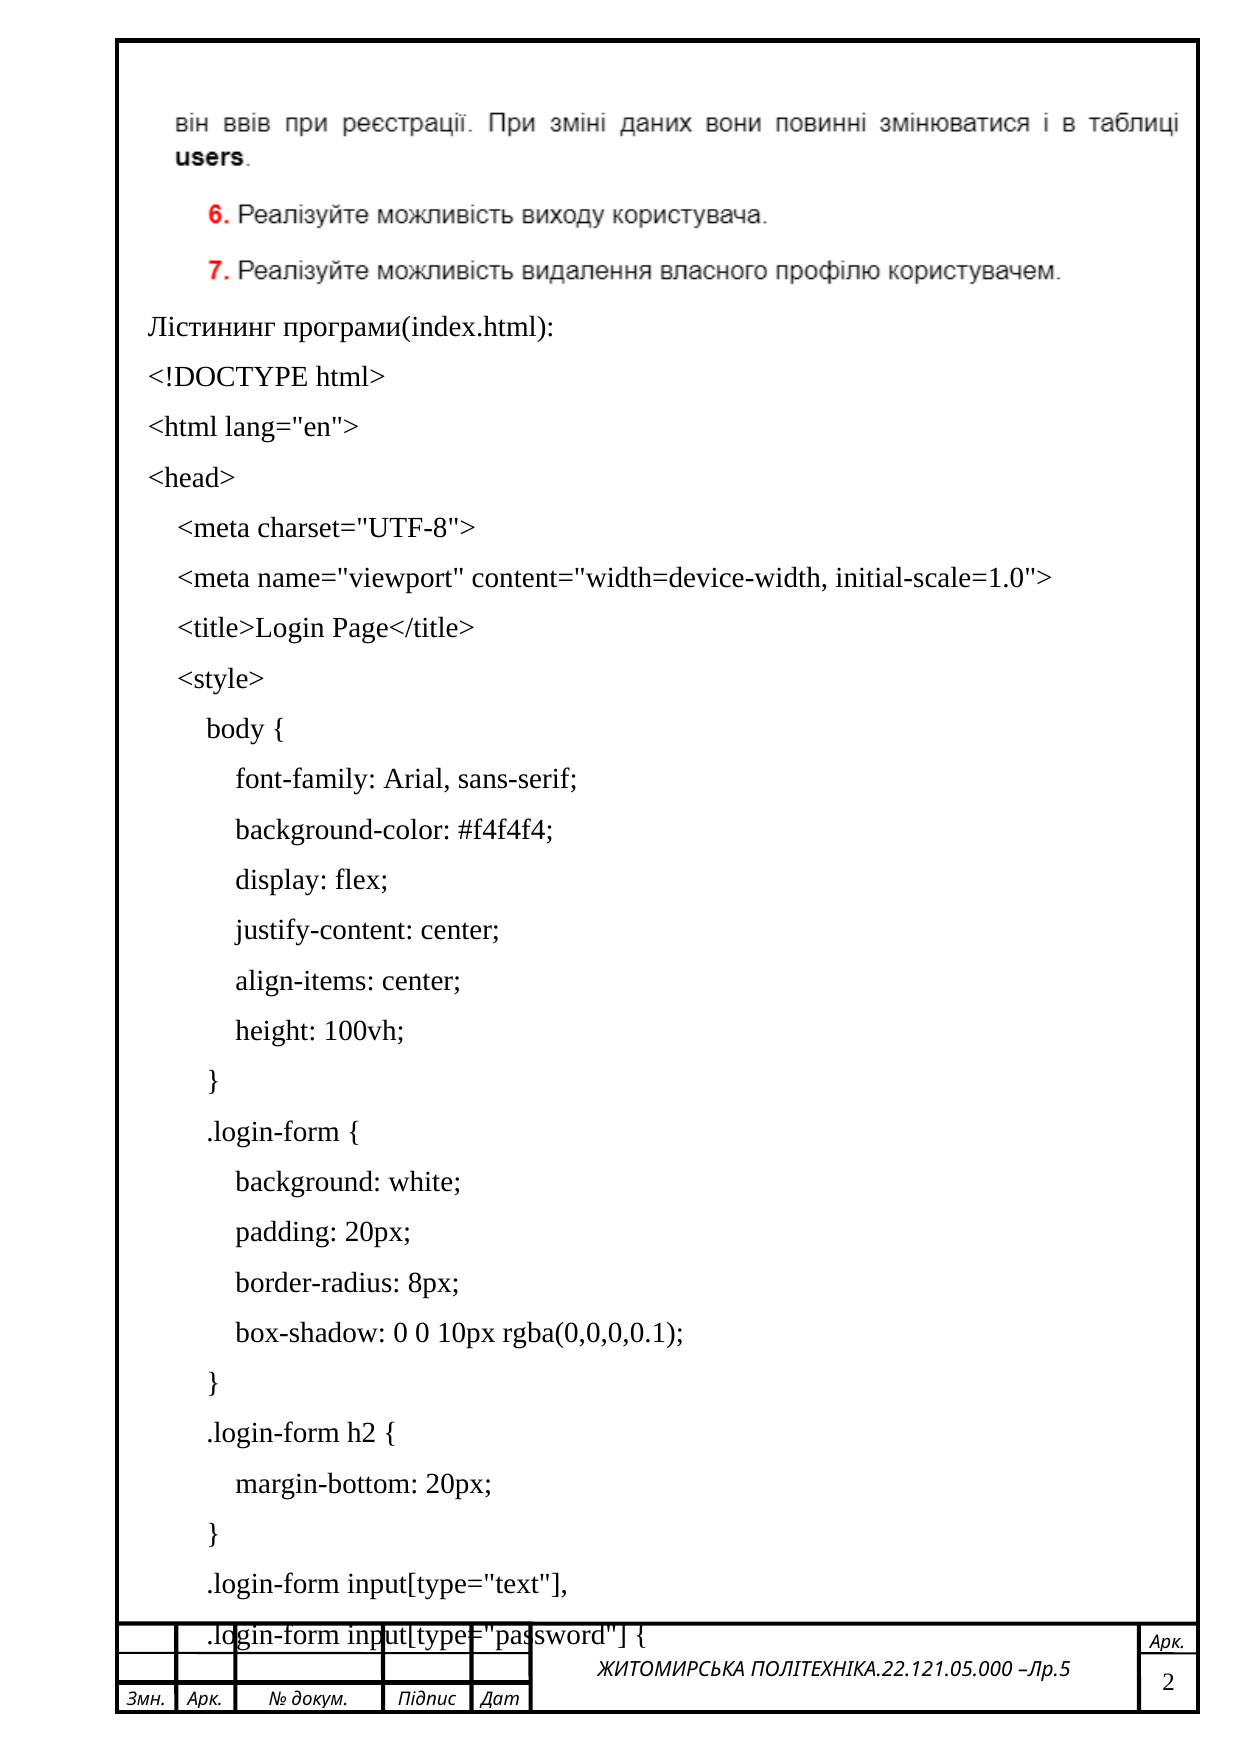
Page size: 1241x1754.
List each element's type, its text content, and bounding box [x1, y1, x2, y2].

text background-color: #f4f4f4; [148, 812, 1181, 845]
text <html lang="en"> [148, 409, 1181, 443]
text .login-form input[type="password"] { [148, 1617, 1181, 1650]
text font-family: Arial, sans-serif; [148, 762, 1181, 795]
text .login-form input[type="text"], [148, 1567, 1181, 1600]
text .login-form h2 { [148, 1416, 1181, 1449]
text Лістининг програми(index.html): [148, 309, 1181, 342]
text margin-bottom: 20px; [148, 1466, 1181, 1499]
text body { [148, 711, 1181, 745]
picture [147, 82, 1182, 295]
text <head> [148, 460, 1181, 493]
text .login-form { [148, 1114, 1181, 1147]
text <style> [148, 661, 1181, 694]
text } [148, 1516, 1181, 1550]
text justify-content: center; [148, 912, 1181, 946]
text border-radius: 8px; [148, 1265, 1181, 1298]
text <!DOCTYPE html> [148, 359, 1181, 393]
text align-items: center; [148, 963, 1181, 996]
text <meta name="viewport" content="width=device-width, initial-scale=1.0"> [148, 560, 1181, 594]
text height: 100vh; [148, 1013, 1181, 1047]
text <meta charset="UTF-8"> [148, 510, 1181, 543]
text padding: 20px; [148, 1214, 1181, 1248]
text background: white; [148, 1164, 1181, 1198]
text } [148, 1365, 1181, 1399]
text } [148, 1063, 1181, 1097]
text <title>Login Page</title> [148, 611, 1181, 644]
text box-shadow: 0 0 10px rgba(0,0,0,0.1); [148, 1315, 1181, 1348]
text display: flex; [148, 862, 1181, 896]
